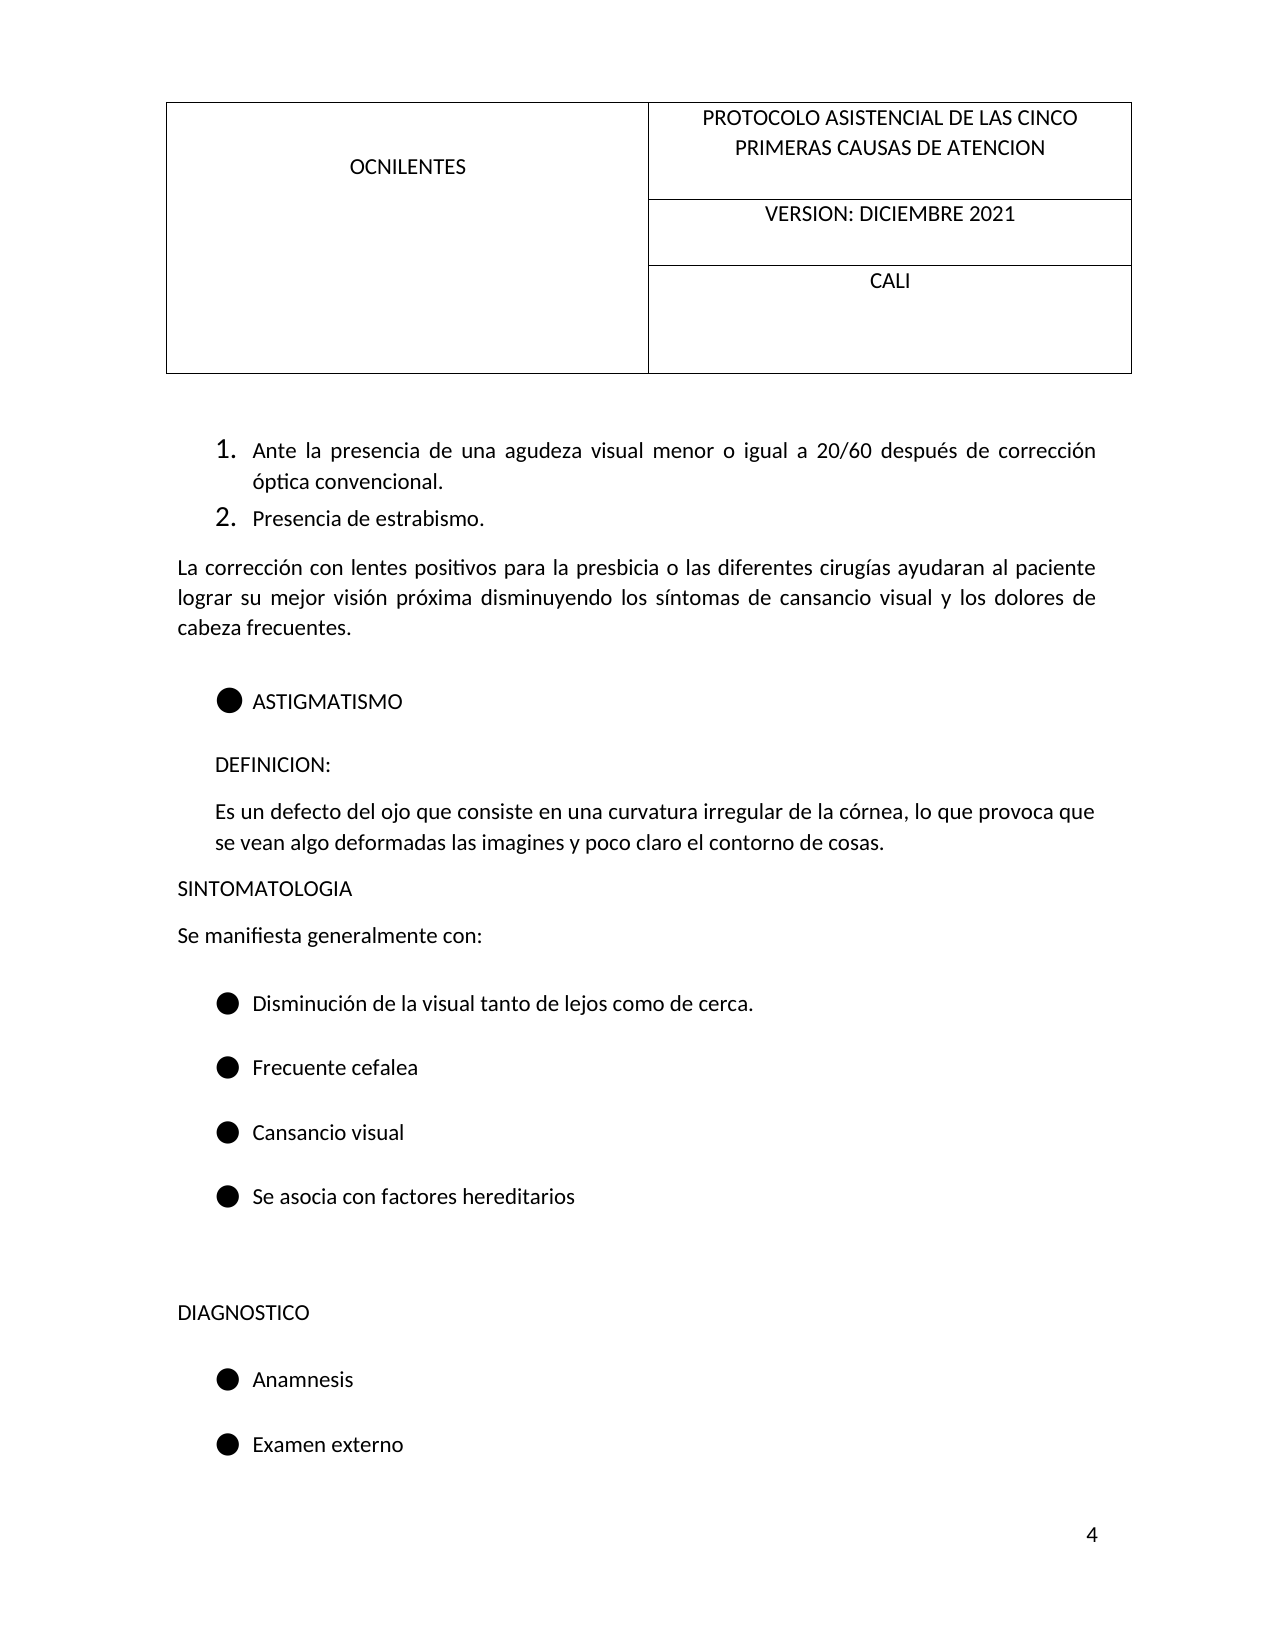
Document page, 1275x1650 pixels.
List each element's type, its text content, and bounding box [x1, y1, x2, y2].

list Se asocia con factores hereditarios [215, 1162, 1098, 1221]
text DIAGNOSTICO [177, 1298, 1098, 1326]
list Anamnesis [215, 1345, 1098, 1404]
text DEFINICION: [215, 751, 1098, 778]
text La corrección con lentes positivos para la presbicia o las diferentes cirugías ayudaran al paciente lograr su mejor visión próxima disminuyendo los síntomas de cansancio visual y los dolores de cabeza frecuentes. [177, 553, 1098, 641]
text SINTOMATOLOGIA [177, 874, 1098, 902]
list Presencia de estrabismo. [215, 498, 1098, 533]
list Ante la presencia de una agudeza visual menor o igual a 20/60 después de corrección óptica convencional. [215, 430, 1098, 496]
list Cansancio visual [215, 1097, 1098, 1157]
list ASTIGMATISMO [215, 660, 1098, 728]
text Es un defecto del ojo que consiste en una curvatura irregular de la córnea, lo que provoca que se vean algo deformadas las imagines y poco claro el contorno de cosas. [215, 797, 1098, 856]
list Examen externo [215, 1409, 1098, 1469]
text Se manifiesta generalmente con: [177, 921, 1098, 949]
list Disminución de la visual tanto de lejos como de cerca. [215, 968, 1098, 1028]
list Frecuente cefalea [215, 1033, 1098, 1092]
